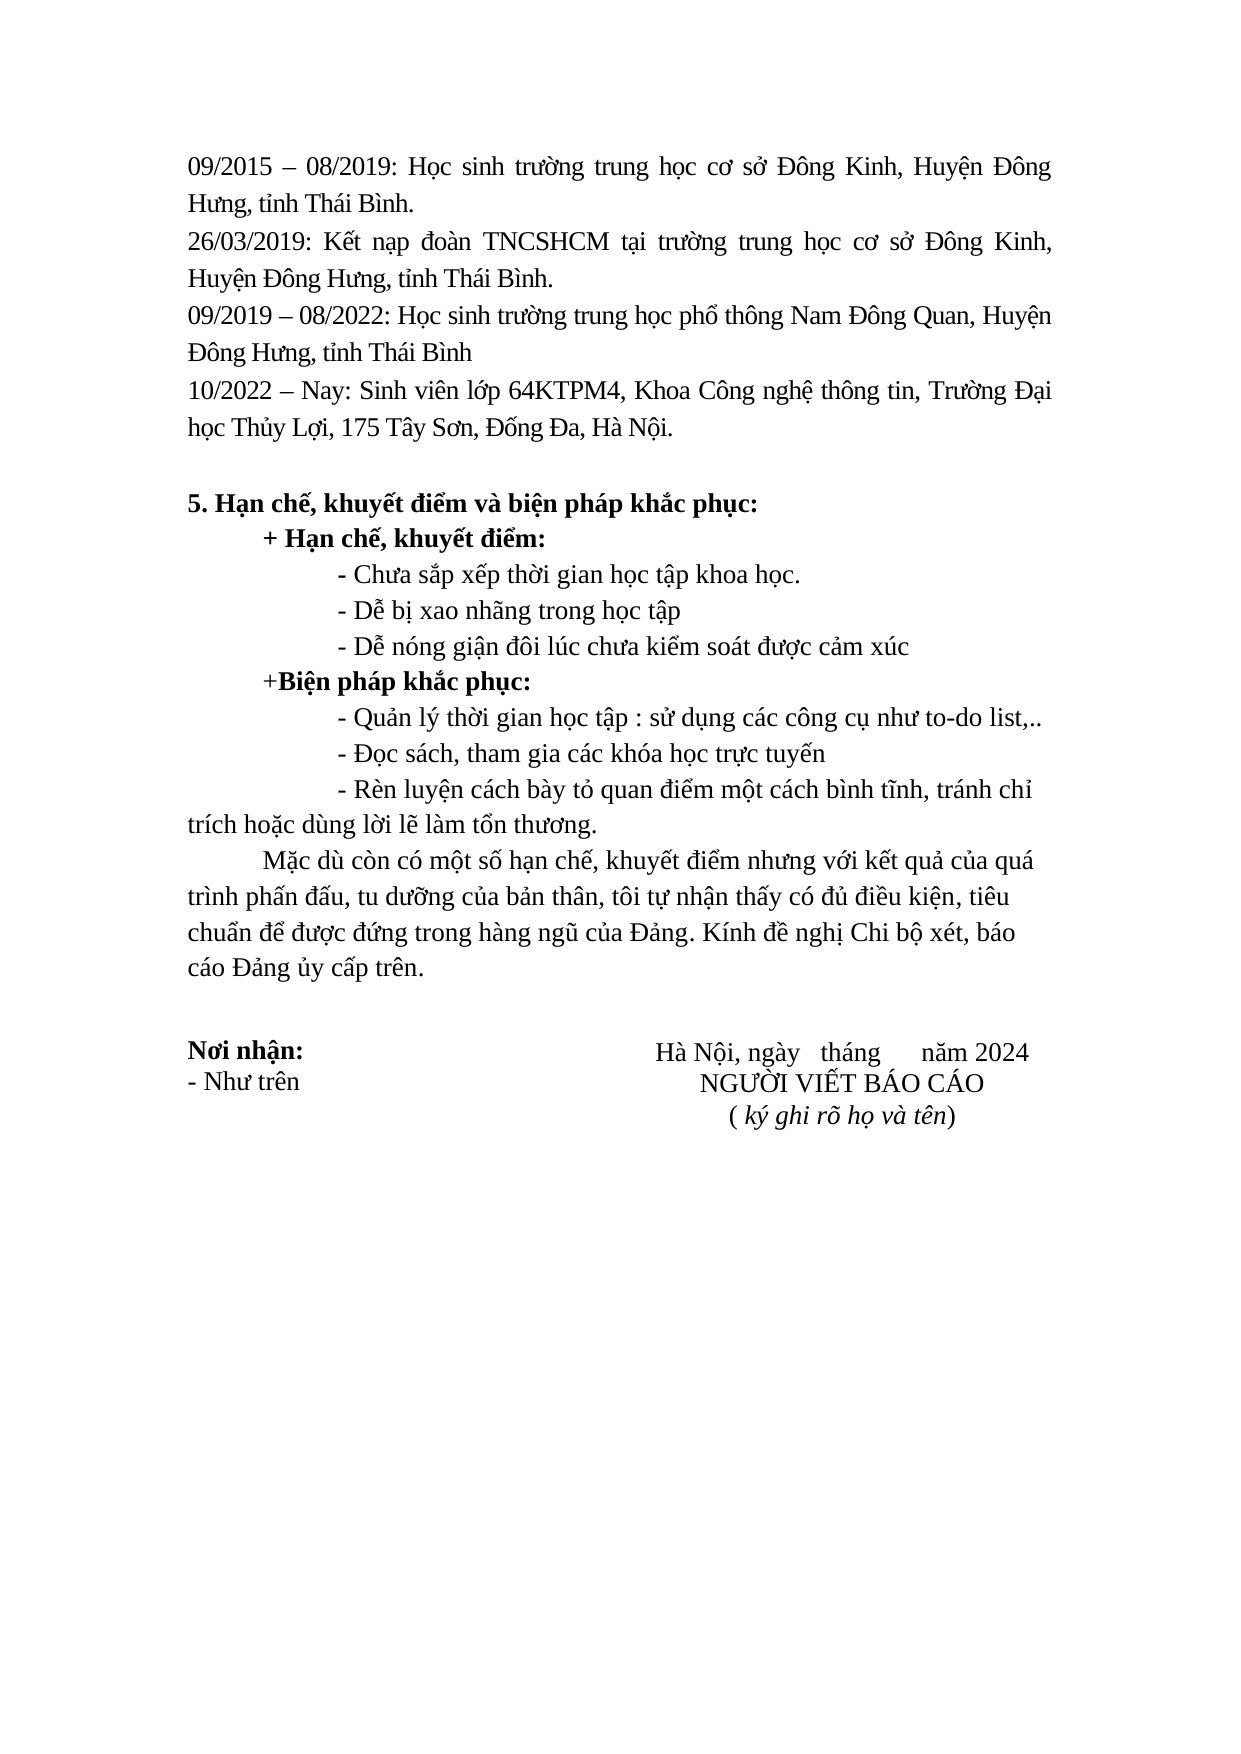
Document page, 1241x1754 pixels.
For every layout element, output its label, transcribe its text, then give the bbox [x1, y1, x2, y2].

list +Biện pháp khắc phục: [187, 666, 1053, 697]
table_header Hà Nội, ngày tháng năm 2024 NGƯỜI VIẾT BÁO CÁO ( ký ghi rõ họ và tên) [560, 1034, 1124, 1133]
list - Đọc sách, tham gia các khóa học trực tuyến [187, 737, 1053, 768]
list Mặc dù còn có một số hạn chế, khuyết điểm nhưng với kết quả của quá trình phấn đấu, tu dưỡng của bản thân, tôi tự nhận thấy có đủ điều kiện, tiêu chuẩn để được đứng trong hàng ngũ của Đảng. Kính đề nghị Chi bộ xét, báo cáo Đảng ủy cấp trên. [187, 844, 1053, 982]
table_header Nơi nhận: - Như trên [176, 1034, 560, 1133]
list - Chưa sắp xếp thời gian học tập khoa học. [262, 558, 1053, 589]
list - Dễ bị xao nhãng trong học tập [262, 594, 1053, 625]
text 10/2022 – Nay: Sinh viên lớp 64KTPM4, Khoa Công nghệ thông tin, Trường Đại học Thủy Lợi, 175 Tây Sơn, Đống Đa, Hà Nội. [187, 374, 1053, 442]
list - Quản lý thời gian học tập : sử dụng các công cụ như to-do list,.. [187, 701, 1053, 732]
list - Rèn luyện cách bày tỏ quan điểm một cách bình tĩnh, tránh chỉ trích hoặc dùng lời lẽ làm tổn thương. [187, 773, 1053, 839]
list Hạn chế, khuyết điểm và biện pháp khắc phục: [187, 487, 1053, 518]
text 26/03/2019: Kết nạp đoàn TNCSHCM tại trường trung học cơ sở Đông Kinh, Huyện Đông Hưng, tỉnh Thái Bình. [187, 224, 1053, 293]
list - Dễ nóng giận đôi lúc chưa kiểm soát được cảm xúc [262, 630, 1053, 661]
text 09/2019 – 08/2022: Học sinh trường trung học phổ thông Nam Đông Quan, Huyện Đông Hưng, tỉnh Thái Bình [187, 299, 1053, 368]
text 09/2015 – 08/2019: Học sinh trường trung học cơ sở Đông Kinh, Huyện Đông Hưng, tỉnh Thái Bình. [187, 150, 1053, 218]
list + Hạn chế, khuyết điểm: [187, 523, 1053, 554]
